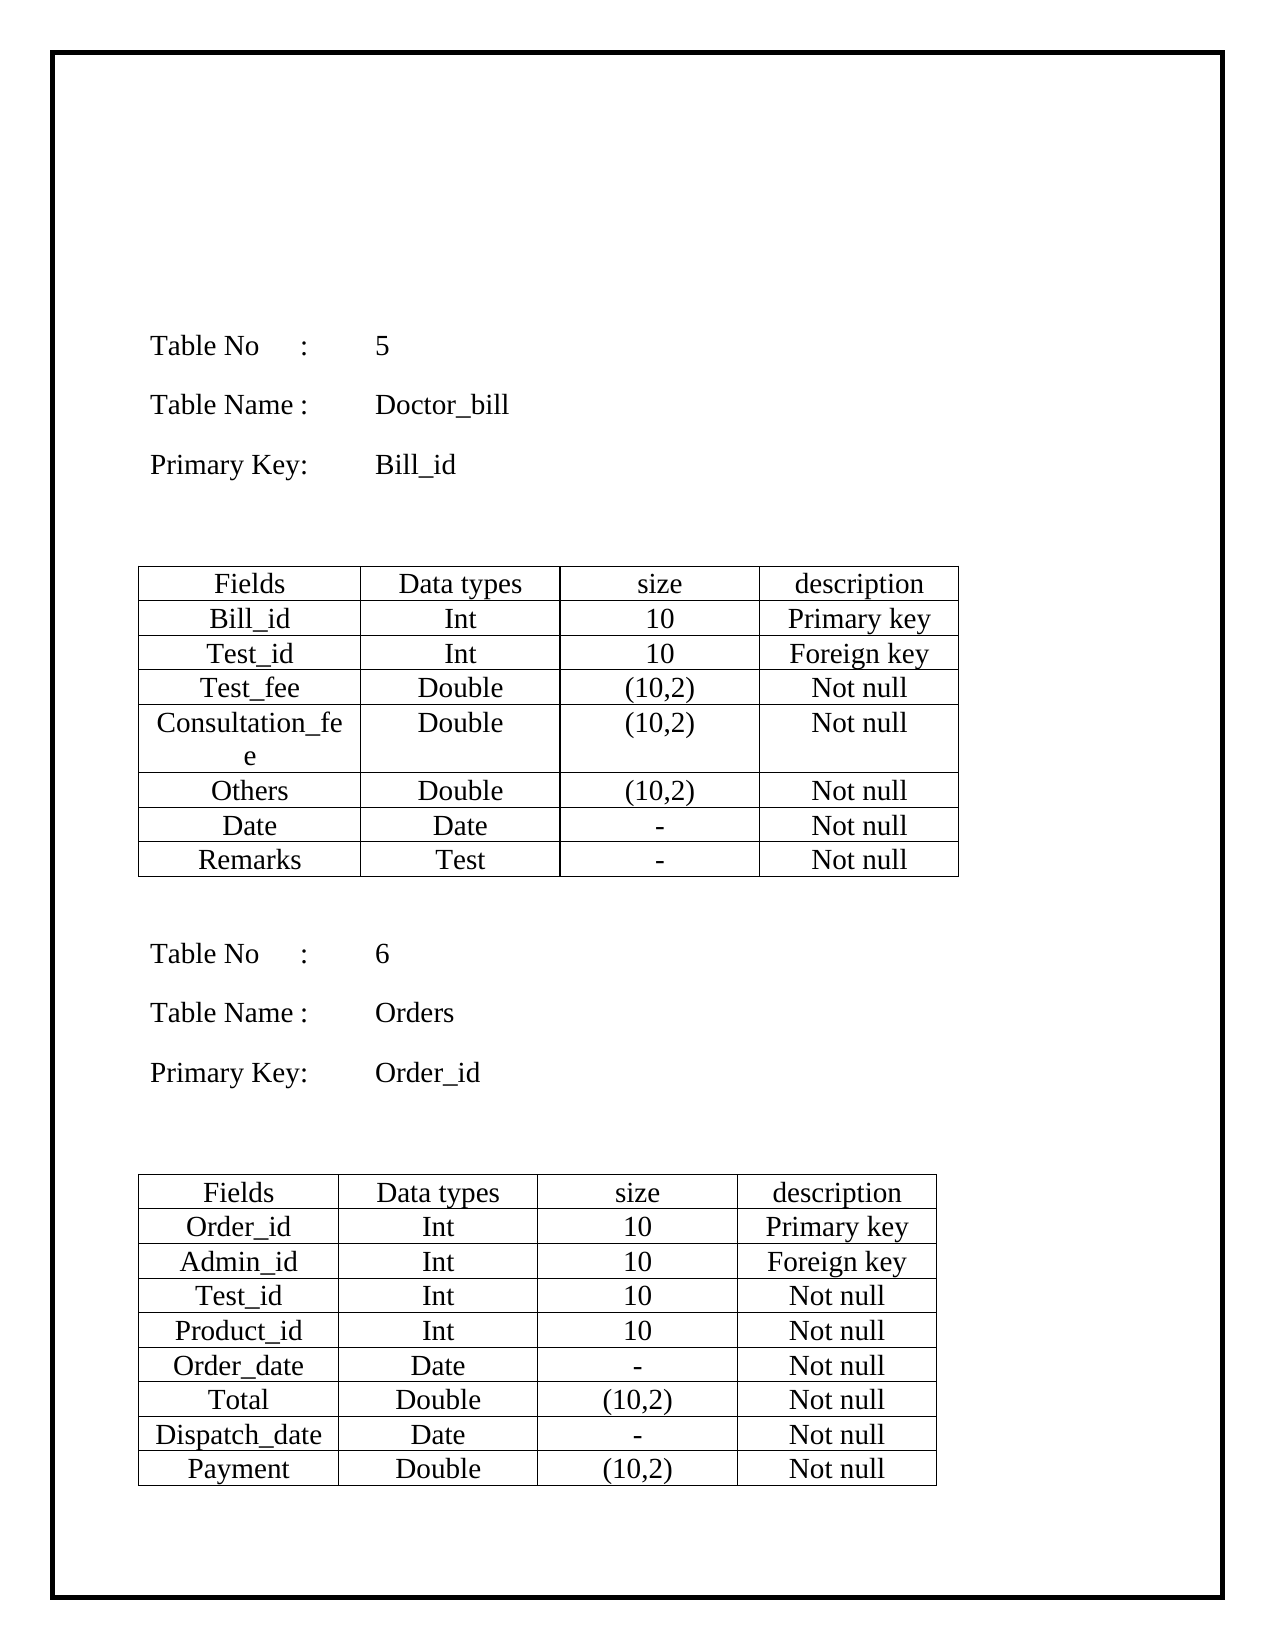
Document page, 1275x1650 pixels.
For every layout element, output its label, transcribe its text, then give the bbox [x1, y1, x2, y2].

table_cell Not null [738, 1451, 936, 1485]
table_cell Primary key [760, 601, 958, 635]
table_cell Admin_id [139, 1244, 338, 1277]
table_cell Not null [760, 808, 958, 841]
table_cell (10,2) [561, 705, 759, 772]
text Primary Key : Bill_id [150, 447, 1125, 480]
table_cell Test [361, 842, 559, 876]
table_cell (10,2) [561, 773, 759, 807]
table_cell 10 [561, 601, 759, 635]
table_cell Double [361, 773, 559, 807]
table_header size [538, 1175, 737, 1208]
table_cell Int [339, 1244, 537, 1277]
table_cell - [561, 808, 759, 841]
table_cell Double [339, 1451, 537, 1485]
table_cell Not null [738, 1417, 936, 1450]
table_cell Double [361, 670, 559, 704]
table_cell - [538, 1348, 737, 1381]
table_header size [561, 567, 759, 600]
table_cell Not null [738, 1348, 936, 1381]
table_header Fields [139, 1175, 338, 1208]
text Table No : 5 [150, 328, 1125, 362]
table_cell Payment [139, 1451, 338, 1485]
table_cell Test_id [139, 1279, 338, 1312]
table_cell Total [139, 1382, 338, 1416]
table_cell Int [339, 1279, 537, 1312]
table_cell Others [139, 773, 360, 807]
table_cell Date [361, 808, 559, 841]
text Table Name : Doctor_bill [150, 387, 1125, 421]
table_cell Foreign key [760, 636, 958, 669]
table_cell 10 [561, 636, 759, 669]
table_cell Int [339, 1209, 537, 1243]
table_cell Order_date [139, 1348, 338, 1381]
table_cell Not null [760, 842, 958, 876]
table_header description [760, 567, 958, 600]
table_cell Not null [760, 670, 958, 704]
table_cell Int [361, 601, 559, 635]
text Table No : 6 [150, 936, 1125, 970]
table_cell Date [339, 1348, 537, 1381]
table_cell Not null [738, 1313, 936, 1347]
table_cell Int [339, 1313, 537, 1347]
table_cell 10 [538, 1313, 737, 1347]
table_cell Not null [738, 1382, 936, 1416]
table_cell Not null [760, 705, 958, 772]
table_cell Double [361, 705, 559, 772]
table_cell Test_id [139, 636, 360, 669]
table_cell Date [339, 1417, 537, 1450]
table_cell Foreign key [738, 1244, 936, 1277]
table_cell Primary key [738, 1209, 936, 1243]
table_cell 10 [538, 1244, 737, 1277]
table_cell Dispatch_date [139, 1417, 338, 1450]
table_cell Consultation_fee [139, 705, 360, 772]
table_cell (10,2) [561, 670, 759, 704]
table_cell 10 [538, 1209, 737, 1243]
table_cell (10,2) [538, 1382, 737, 1416]
table_cell Product_id [139, 1313, 338, 1347]
table_cell - [538, 1417, 737, 1450]
table_header Data types [339, 1175, 537, 1208]
table_header description [738, 1175, 936, 1208]
table_header Fields [139, 567, 360, 600]
table_header Data types [361, 567, 559, 600]
table_cell Int [361, 636, 559, 669]
table_cell Date [139, 808, 360, 841]
table_cell Order_id [139, 1209, 338, 1243]
table_cell (10,2) [538, 1451, 737, 1485]
text Table Name : Orders [150, 996, 1125, 1029]
table_cell Not null [738, 1279, 936, 1312]
table_cell Double [339, 1382, 537, 1416]
table_cell Bill_id [139, 601, 360, 635]
table_cell Test_fee [139, 670, 360, 704]
table_cell - [561, 842, 759, 876]
text Primary Key : Order_id [150, 1055, 1125, 1088]
table_cell 10 [538, 1279, 737, 1312]
table_cell Remarks [139, 842, 360, 876]
table_cell Not null [760, 773, 958, 807]
